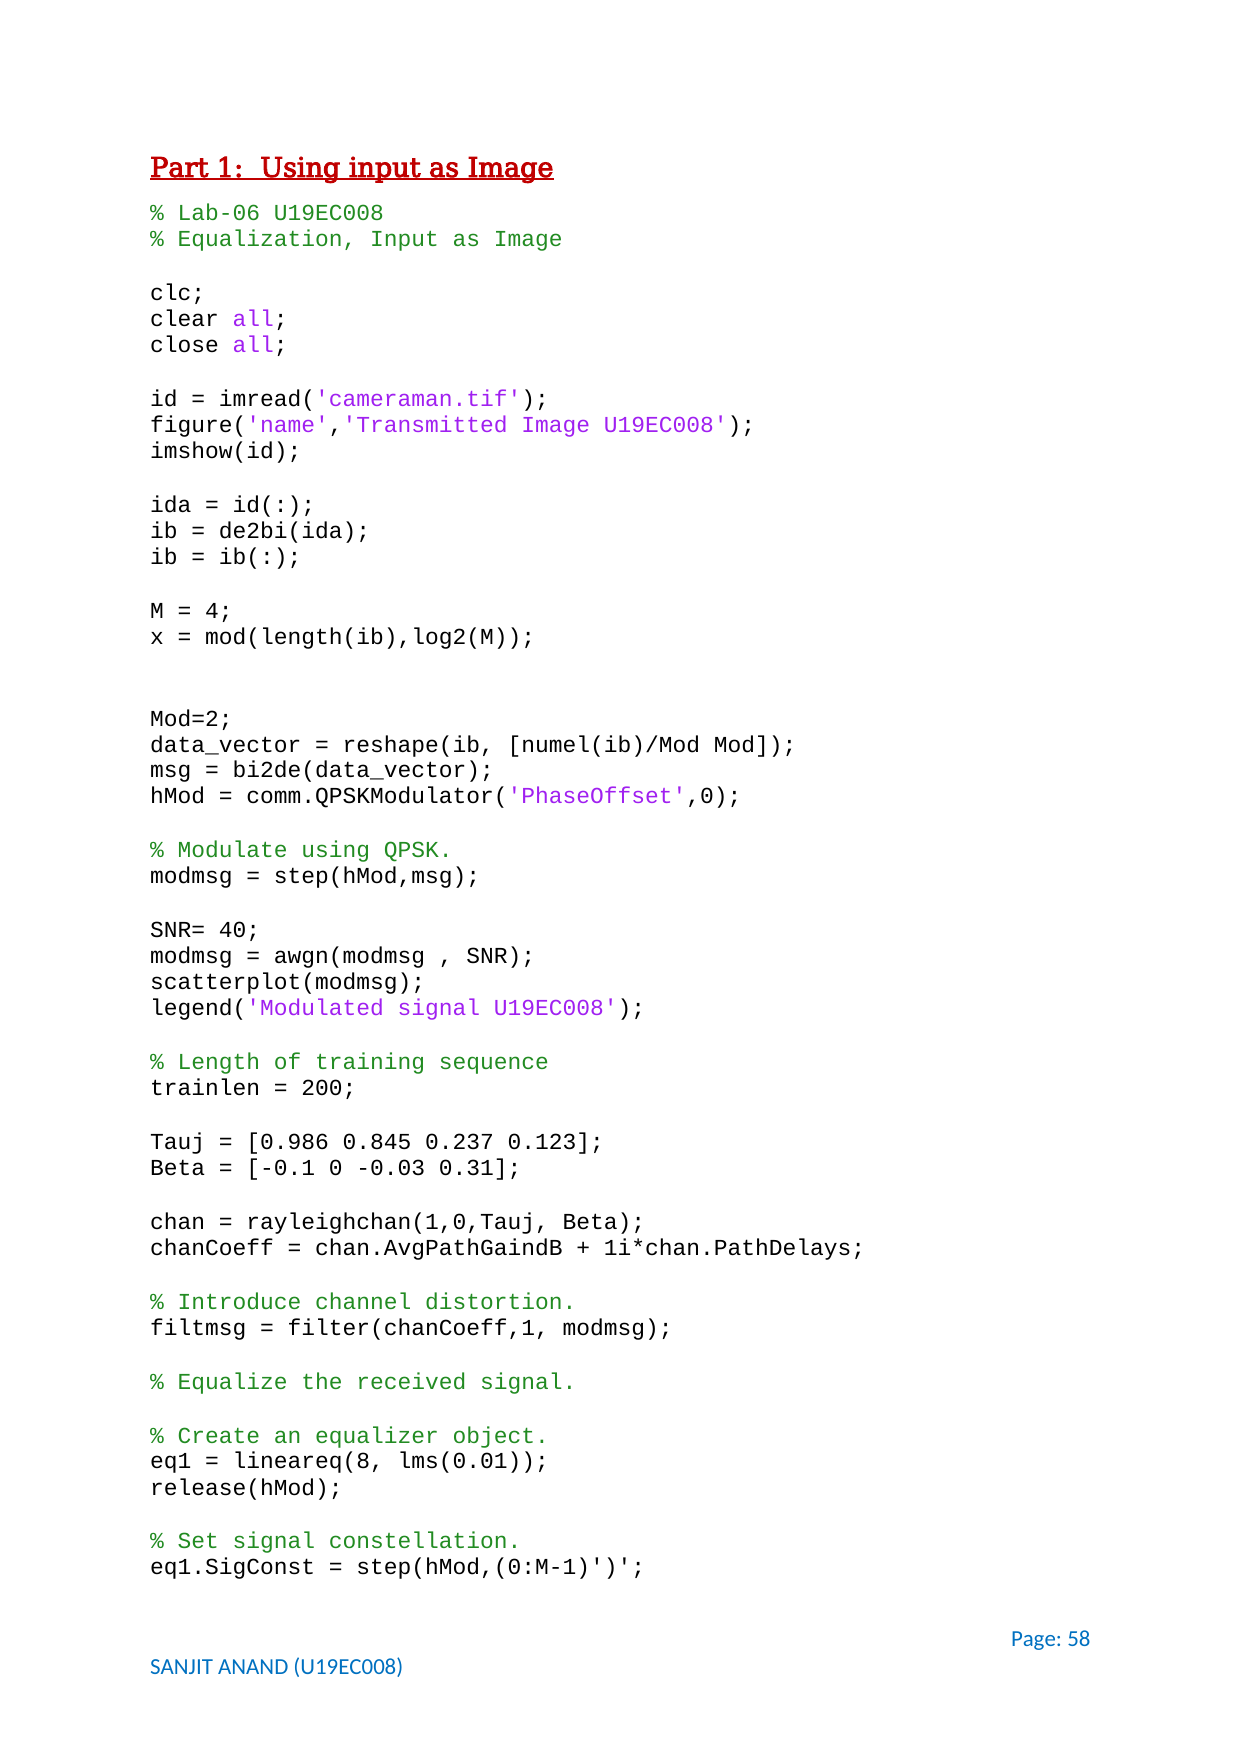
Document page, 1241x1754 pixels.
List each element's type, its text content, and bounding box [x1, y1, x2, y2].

text legend('Modulated signal U19EC008'); [150, 996, 1090, 1022]
text modmsg = awgn(modmsg , SNR); [150, 944, 1090, 971]
text SNR= 40; [150, 919, 1090, 944]
text filtmsg = filter(chanCoeff,1, modmsg); [150, 1316, 1090, 1342]
text scatterplot(modmsg); [150, 971, 1090, 996]
text Tauj = [0.986 0.845 0.237 0.123]; [150, 1130, 1090, 1156]
text id = imread('cameraman.tif'); [150, 387, 1090, 413]
text ida = id(:); [150, 493, 1090, 519]
text % Equalize the received signal. [150, 1370, 1090, 1396]
text Beta = [-0.1 0 -0.03 0.31]; [150, 1156, 1090, 1182]
text figure('name','Transmitted Image U19EC008'); [150, 413, 1090, 439]
text ib = de2bi(ida); [150, 519, 1090, 545]
text M = 4; [150, 599, 1090, 625]
text % Length of training sequence [150, 1050, 1090, 1076]
text % Create an equalizer object. [150, 1424, 1090, 1450]
text chanCoeff = chan.AvgPathGaindB + 1i*chan.PathDelays; [150, 1236, 1090, 1262]
text msg = bi2de(data_vector); [150, 759, 1090, 785]
text % Introduce channel distortion. [150, 1290, 1090, 1316]
text % Equalization, Input as Image [150, 228, 1090, 253]
text % Modulate using QPSK. [150, 839, 1090, 865]
text eq1.SigConst = step(hMod,(0:M-1)')'; [150, 1556, 1090, 1582]
text hMod = comm.QPSKModulator('PhaseOffset',0); [150, 785, 1090, 811]
text clear all; [150, 307, 1090, 333]
text Mod=2; [150, 707, 1090, 733]
text Part 1: Using input as Image [150, 150, 1090, 182]
text x = mod(length(ib),log2(M)); [150, 625, 1090, 651]
text data_vector = reshape(ib, [numel(ib)/Mod Mod]); [150, 733, 1090, 759]
text close all; [150, 333, 1090, 359]
text % Lab-06 U19EC008 [150, 202, 1090, 228]
text ib = ib(:); [150, 545, 1090, 571]
text clc; [150, 282, 1090, 307]
text eq1 = lineareq(8, lms(0.01)); [150, 1450, 1090, 1476]
text modmsg = step(hMod,msg); [150, 865, 1090, 891]
text % Set signal constellation. [150, 1530, 1090, 1556]
text chan = rayleighchan(1,0,Tauj, Beta); [150, 1210, 1090, 1236]
text trainlen = 200; [150, 1076, 1090, 1102]
text imshow(id); [150, 439, 1090, 465]
text release(hMod); [150, 1476, 1090, 1502]
